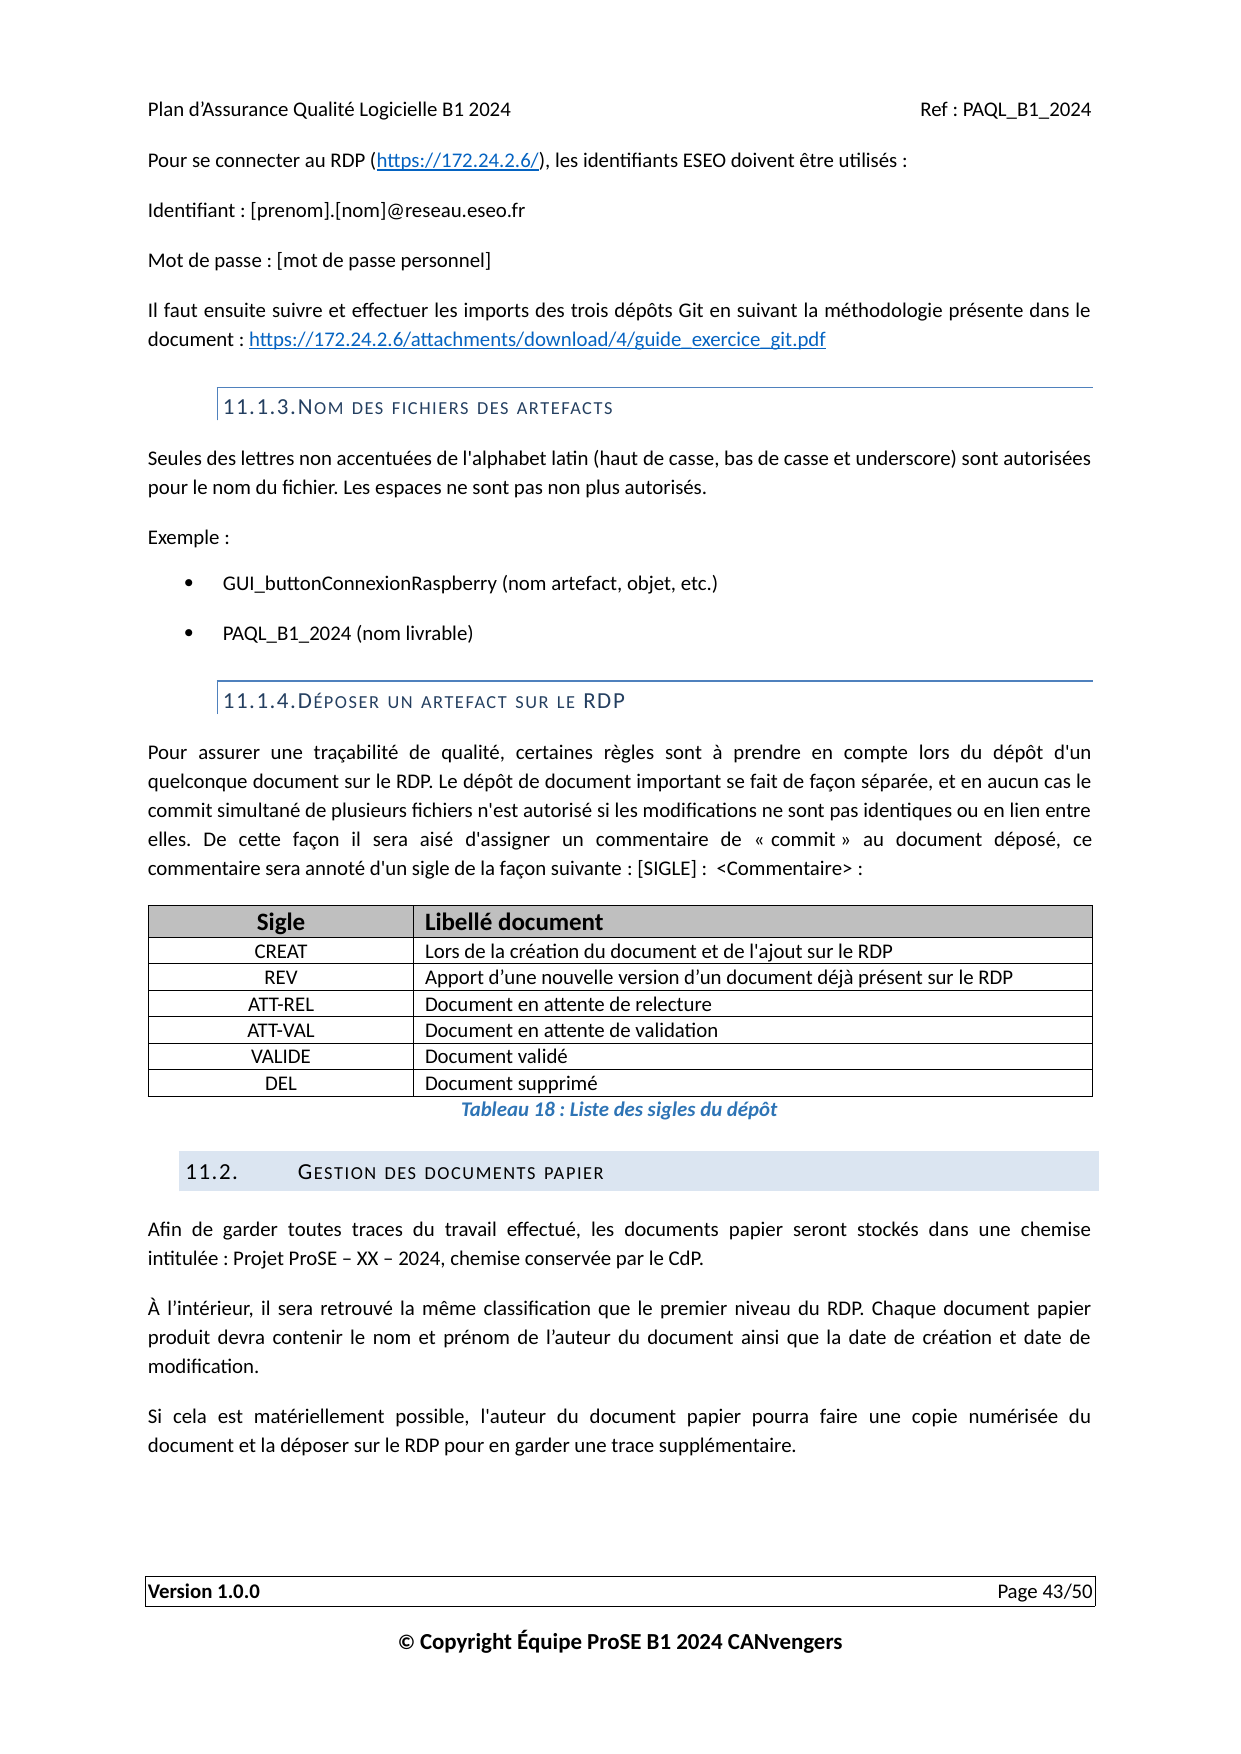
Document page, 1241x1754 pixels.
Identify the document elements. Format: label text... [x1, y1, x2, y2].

text Il faut ensuite suivre et effectuer les imports des trois dépôts Git en suivant la méthodologie présente dans le document : https://172.24.2.6/attachments/download/4/guide_exercice_git.pdf [148, 297, 1093, 352]
text Seules des lettres non accentuées de l'alphabet latin (haut de casse, bas de casse et underscore) sont autorisées pour le nom du fichier. Les espaces ne sont pas non plus autorisés. [148, 445, 1093, 500]
table_cell ATT-VAL [149, 1017, 413, 1043]
table_cell Document en attente de relecture [414, 991, 1092, 1016]
table_cell CREAT [149, 938, 413, 963]
table_header Libellé document [414, 906, 1092, 937]
table_cell REV [149, 964, 413, 990]
table_cell Document validé [414, 1044, 1092, 1069]
subtitle Déposer un artefact sur le RDP [218, 682, 1093, 714]
list PAQL_B1_2024 (nom livrable) [185, 620, 1093, 645]
table_cell ATT-REL [149, 991, 413, 1016]
list GUI_buttonConnexionRaspberry (nom artefact, objet, etc.) [185, 570, 1093, 596]
table_cell DEL [149, 1070, 413, 1096]
subtitle Gestion des documents papier [185, 1157, 1093, 1185]
table_cell VALIDE [149, 1044, 413, 1069]
table_cell Apport d’une nouvelle version d’un document déjà présent sur le RDP [414, 964, 1092, 990]
subtitle Nom des fichiers des artefacts [218, 388, 1093, 420]
text Pour assurer une traçabilité de qualité, certaines règles sont à prendre en compte lors du dépôt d'un quelconque document sur le RDP. Le dépôt de document important se fait de façon séparée, et en aucun cas le commit simultané de plusieurs fichiers n'est autorisé si les modifications ne sont pas identiques ou en lien entre elles. De cette façon il sera aisé d'assigner un commentaire de « commit » au document déposé, ce commentaire sera annoté d'un sigle de la façon suivante : [SIGLE] : <Commentaire> : [148, 739, 1093, 881]
table_cell Document en attente de validation [414, 1017, 1092, 1043]
table_header Sigle [149, 906, 413, 937]
text Tableau 18 : Liste des sigles du dépôt [148, 1097, 1093, 1122]
text Afin de garder toutes traces du travail effectué, les documents papier seront stockés dans une chemise intitulée : Projet ProSE – XX – 2024, chemise conservée par le CdP. [148, 1216, 1093, 1271]
text Identifiant : [prenom].[nom]@reseau.eseo.fr [148, 197, 1093, 223]
table_cell Document supprimé [414, 1070, 1092, 1096]
text Pour se connecter au RDP (https://172.24.2.6/), les identifiants ESEO doivent être utilisés : [148, 148, 1093, 173]
text À l’intérieur, il sera retrouvé la même classification que le premier niveau du RDP. Chaque document papier produit devra contenir le nom et prénom de l’auteur du document ainsi que la date de création et date de modification. [148, 1295, 1093, 1379]
table_cell Lors de la création du document et de l'ajout sur le RDP [414, 938, 1092, 963]
text Si cela est matériellement possible, l'auteur du document papier pourra faire une copie numérisée du document et la déposer sur le RDP pour en garder une trace supplémentaire. [148, 1403, 1093, 1458]
text Mot de passe : [mot de passe personnel] [148, 247, 1093, 273]
text Exemple : [148, 524, 1093, 549]
